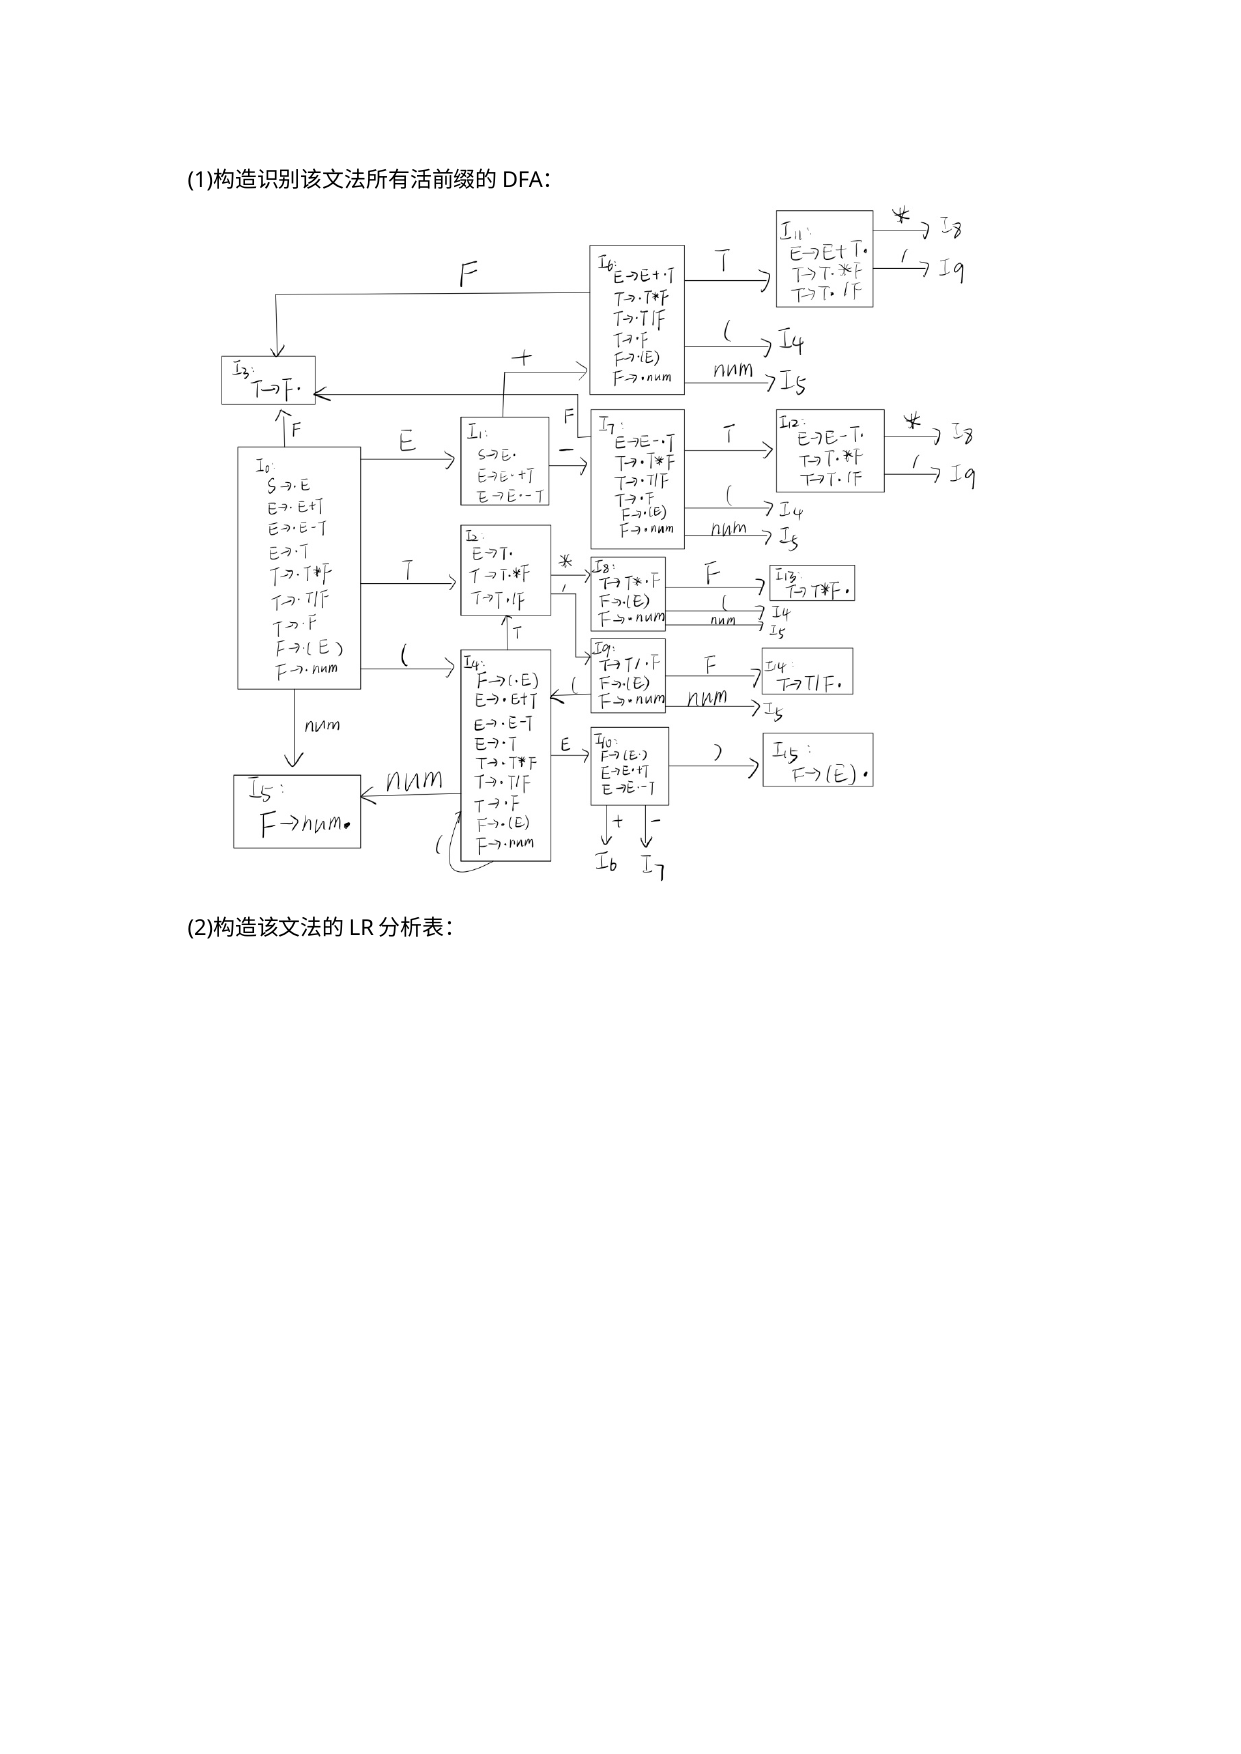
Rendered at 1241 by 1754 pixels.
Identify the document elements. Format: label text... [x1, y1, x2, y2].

picture [187, 194, 1053, 890]
text (1)构造识别该文法所有活前缀的DFA： [187, 162, 1053, 194]
text (2)构造该文法的LR分析表： [187, 909, 1053, 942]
